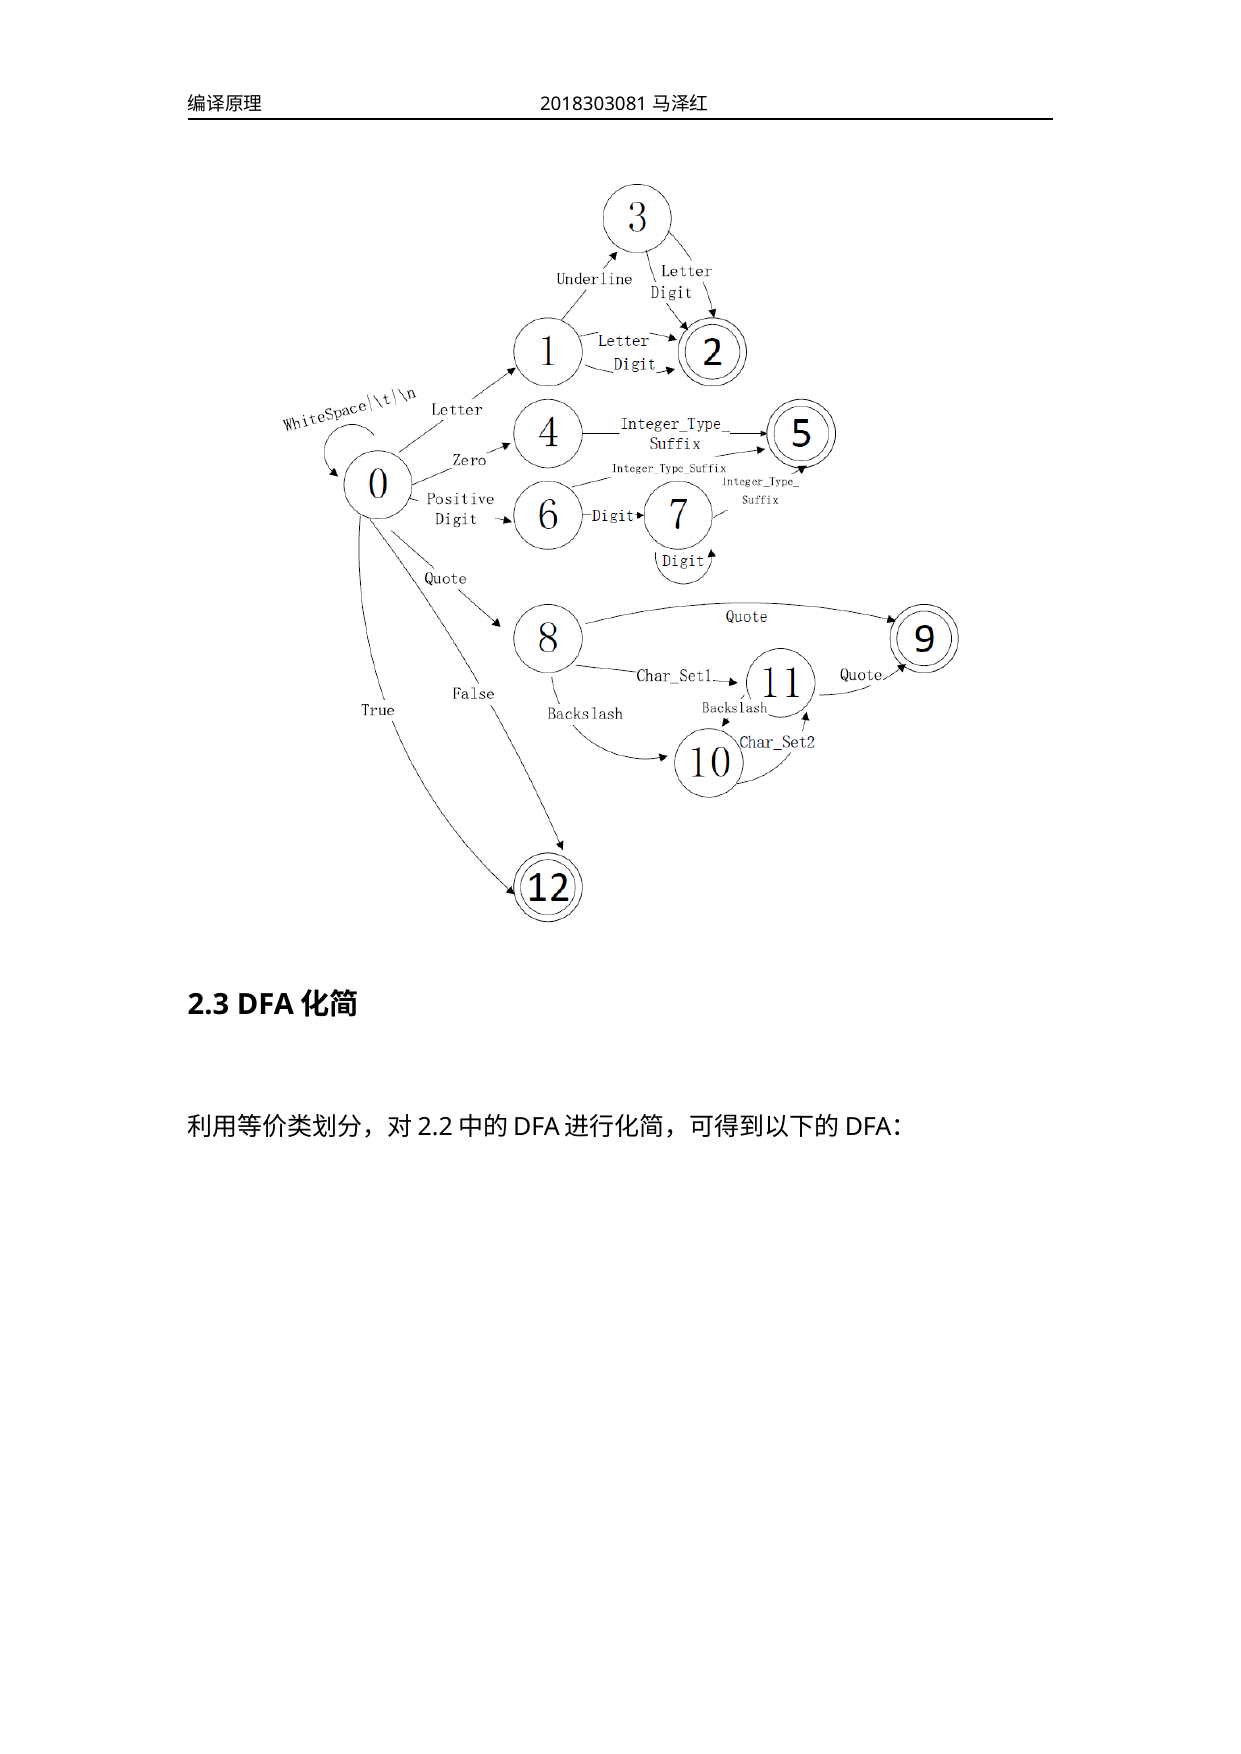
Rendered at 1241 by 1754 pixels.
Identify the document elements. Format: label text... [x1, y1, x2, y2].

picture [262, 162, 978, 939]
text 利用等价类划分，对2.2中的DFA进行化简，可得到以下的DFA： [187, 1092, 1053, 1157]
subtitle 2.3 DFA化简 [187, 969, 1053, 1034]
